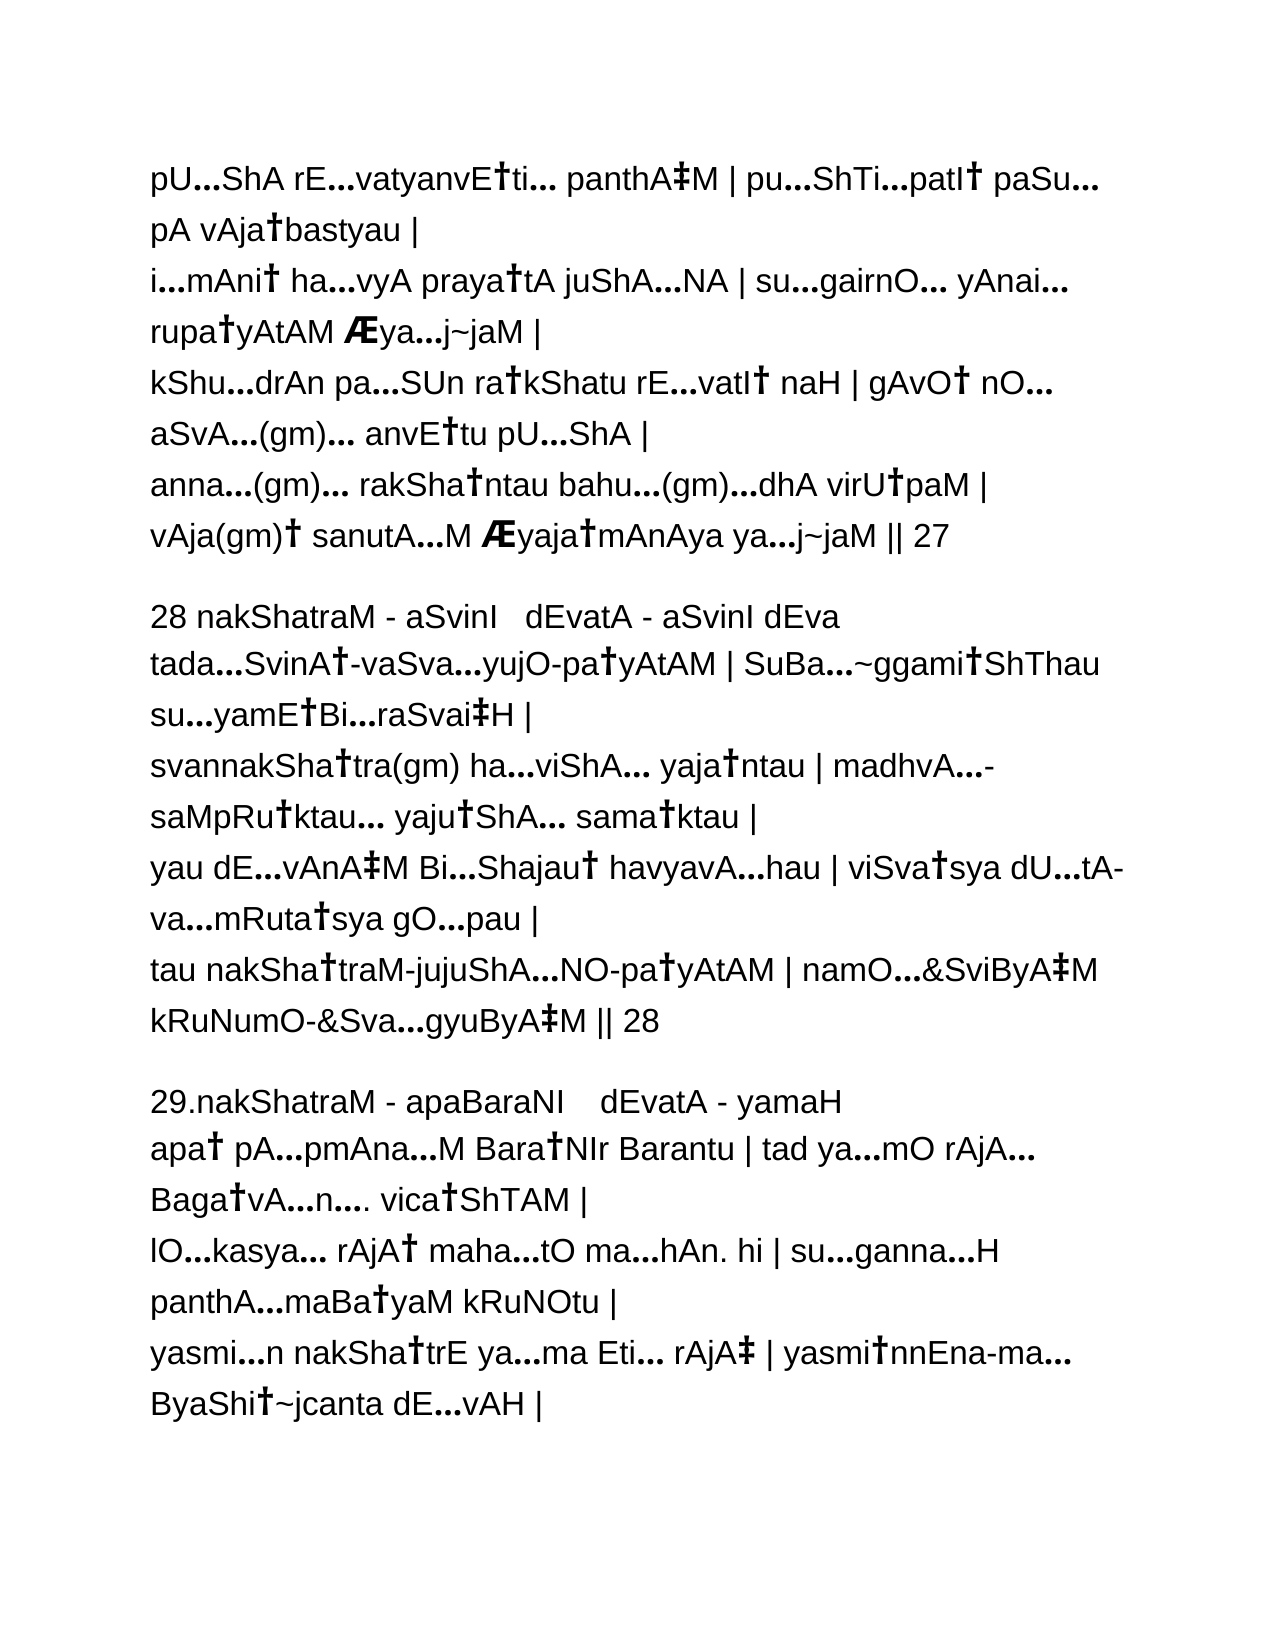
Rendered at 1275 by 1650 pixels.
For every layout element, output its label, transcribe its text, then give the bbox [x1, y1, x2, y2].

text pU…ShA rE…vatyanvE†ti… panthA‡M | pu…ShTi…patI† paSu…pA vAja†bastyau | [150, 150, 1125, 252]
text tau nakSha†traM-jujuShA…NO-pa†yAtAM | namO…&SviByA‡M kRuNumO-&Sva…gyuByA‡M || 28 [150, 941, 1125, 1043]
text lO…kasya… rAjA† maha…tO ma…hAn. hi | su…ganna…H panthA…maBa†yaM kRuNOtu | [150, 1222, 1125, 1324]
text yau dE…vAnA‡M Bi…Shajau† havyavA…hau | viSva†sya dU…tA-va…mRuta†sya gO…pau | [150, 839, 1125, 941]
text tada…SvinA†-vaSva…yujO-pa†yAtAM | SuBa…~ggami†ShThau su…yamE†Bi…raSvai‡H | [150, 635, 1125, 737]
text 28 nakShatraM - aSvinI dEvatA - aSvinI dEva [150, 597, 1125, 635]
text i…mAni† ha…vyA praya†tA juShA…NA | su…gairnO… yAnai…rupa†yAtAM Æya…j~jaM | [150, 252, 1125, 354]
text anna…(gm)… rakSha†ntau bahu…(gm)…dhA virU†paM | vAja(gm)† sanutA…M Æyaja†mAnAya ya…j~jaM || 27 [150, 456, 1125, 558]
text kShu…drAn pa…SUn ra†kShatu rE…vatI† naH | gAvO† nO… aSvA…(gm)… anvE†tu pU…ShA | [150, 354, 1125, 456]
text apa† pA…pmAna…M Bara†NIr Barantu | tad ya…mO rAjA… Baga†vA…n…. vica†ShTAM | [150, 1120, 1125, 1222]
text svannakSha†tra(gm) ha…viShA… yaja†ntau | madhvA…-saMpRu†ktau… yaju†ShA… sama†ktau | [150, 737, 1125, 839]
text 29.nakShatraM - apaBaraNI dEvatA - yamaH [150, 1082, 1125, 1120]
text yasmi…n nakSha†trE ya…ma Eti… rAjA‡ | yasmi†nnEna-ma…ByaShi†~jcanta dE…vAH | [150, 1324, 1125, 1427]
